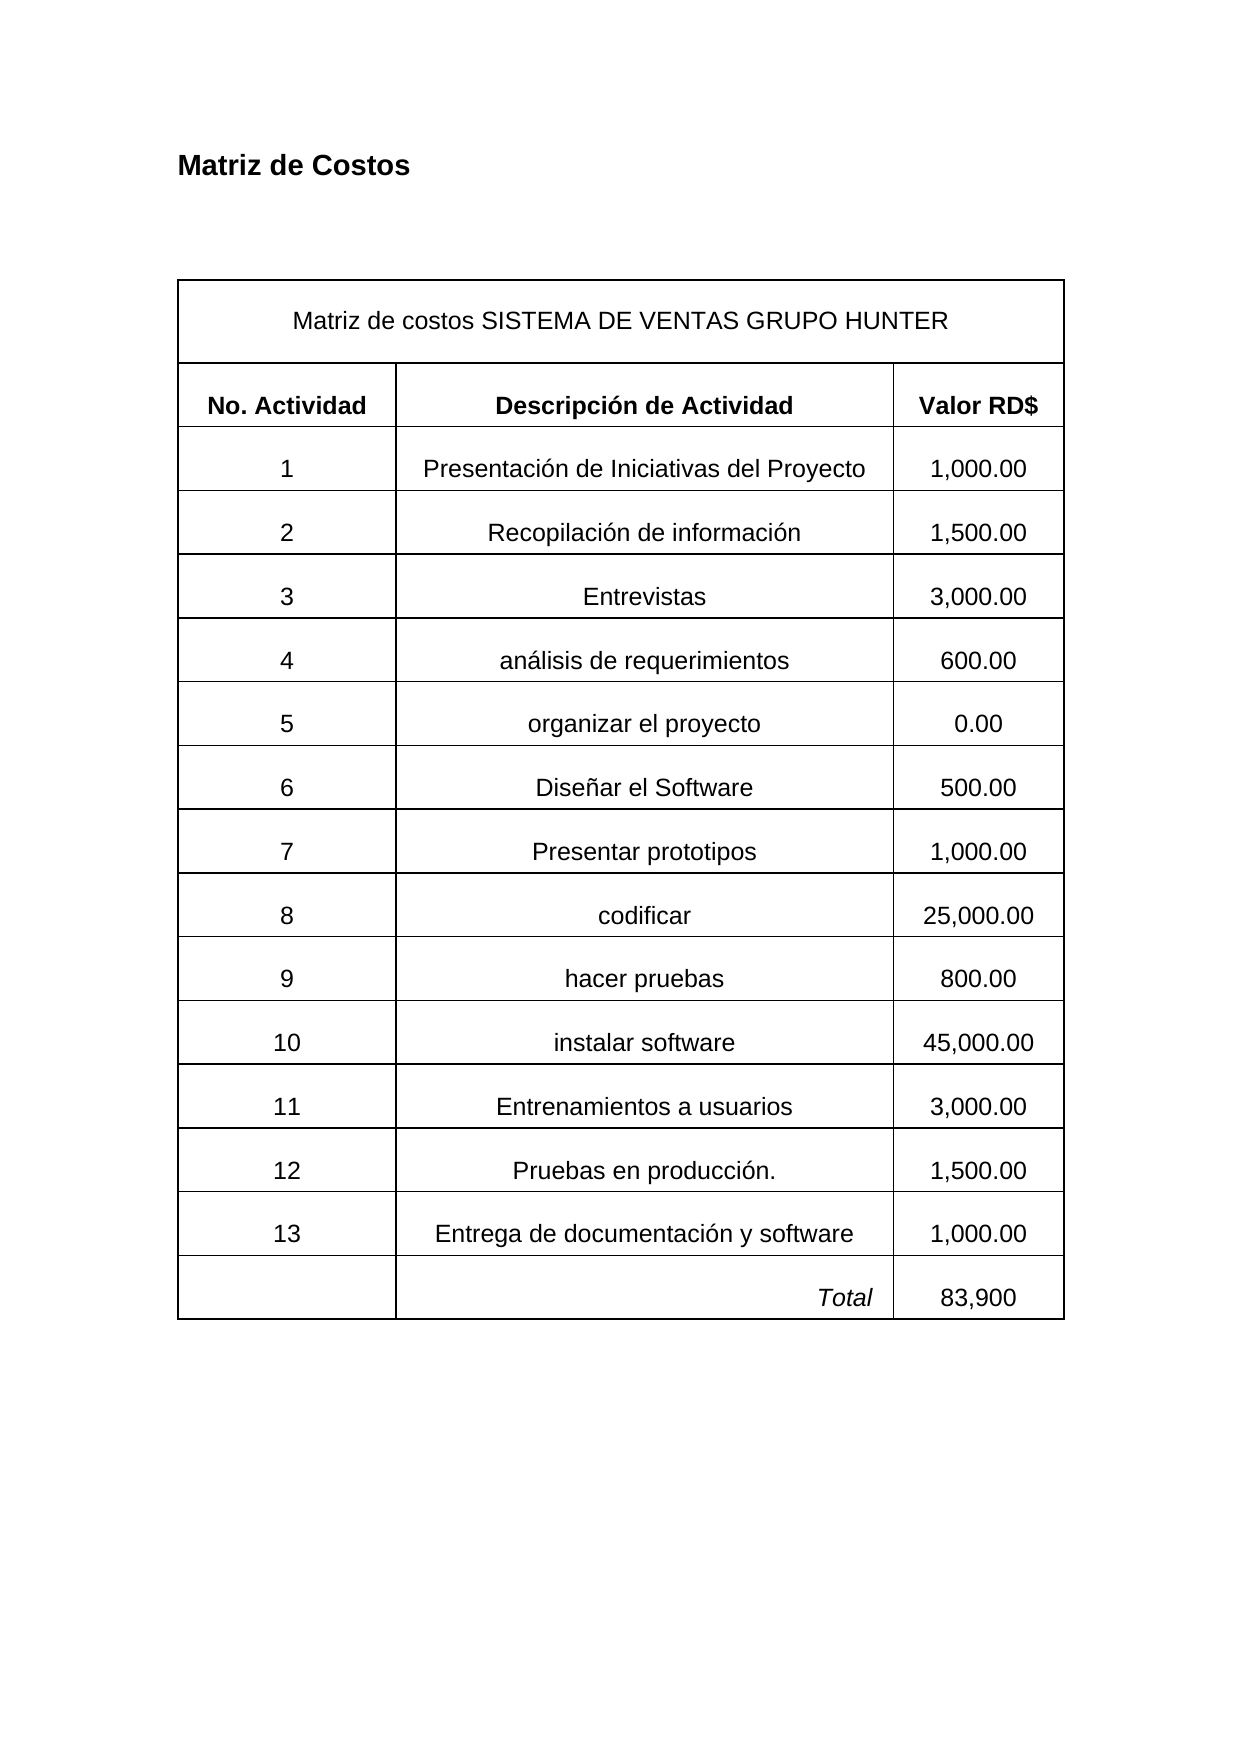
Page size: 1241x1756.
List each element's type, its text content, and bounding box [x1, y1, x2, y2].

table_cell Descripción de Actividad [397, 364, 893, 426]
table_cell 1,500.00 [894, 1129, 1063, 1191]
table_cell 45,000.00 [894, 1001, 1063, 1063]
table_cell 10 [179, 1001, 395, 1063]
table_cell Presentar prototipos [397, 810, 893, 872]
table_header Matriz de costos SISTEMA DE VENTAS GRUPO HUNTER [179, 281, 1063, 362]
table_cell 11 [179, 1065, 395, 1127]
table_cell 83,900 [894, 1256, 1063, 1318]
table_cell análisis de requerimientos [397, 619, 893, 681]
table_cell 25,000.00 [894, 874, 1063, 936]
table_cell Presentación de Iniciativas del Proyecto [397, 427, 893, 489]
table_cell 13 [179, 1192, 395, 1254]
table_cell hacer pruebas [397, 937, 893, 999]
table_cell 1 [179, 427, 395, 489]
table_cell 3,000.00 [894, 1065, 1063, 1127]
table_cell instalar software [397, 1001, 893, 1063]
table_cell 4 [179, 619, 395, 681]
table_cell [179, 1256, 395, 1318]
subtitle Matriz de Costos [177, 148, 1063, 181]
table_cell 1,500.00 [894, 491, 1063, 553]
table_cell 9 [179, 937, 395, 999]
table_cell Diseñar el Software [397, 746, 893, 808]
table_cell 600.00 [894, 619, 1063, 681]
table_cell Total [397, 1256, 893, 1318]
table_cell 7 [179, 810, 395, 872]
table_cell Valor RD$ [894, 364, 1063, 426]
table_cell Recopilación de información [397, 491, 893, 553]
table_cell 5 [179, 682, 395, 744]
table_cell 0.00 [894, 682, 1063, 744]
table_cell 8 [179, 874, 395, 936]
table_cell 500.00 [894, 746, 1063, 808]
table_cell No. Actividad [179, 364, 395, 426]
table_cell Entrevistas [397, 555, 893, 617]
table_cell 6 [179, 746, 395, 808]
table_cell codificar [397, 874, 893, 936]
table_cell 3,000.00 [894, 555, 1063, 617]
table_cell Pruebas en producción. [397, 1129, 893, 1191]
table_cell Entrega de documentación y software [397, 1192, 893, 1254]
table_cell 800.00 [894, 937, 1063, 999]
table_cell 1,000.00 [894, 1192, 1063, 1254]
table_cell 2 [179, 491, 395, 553]
table_cell 12 [179, 1129, 395, 1191]
table_cell 1,000.00 [894, 810, 1063, 872]
table_cell Entrenamientos a usuarios [397, 1065, 893, 1127]
table_cell organizar el proyecto [397, 682, 893, 744]
table_cell 1,000.00 [894, 427, 1063, 489]
table_cell 3 [179, 555, 395, 617]
